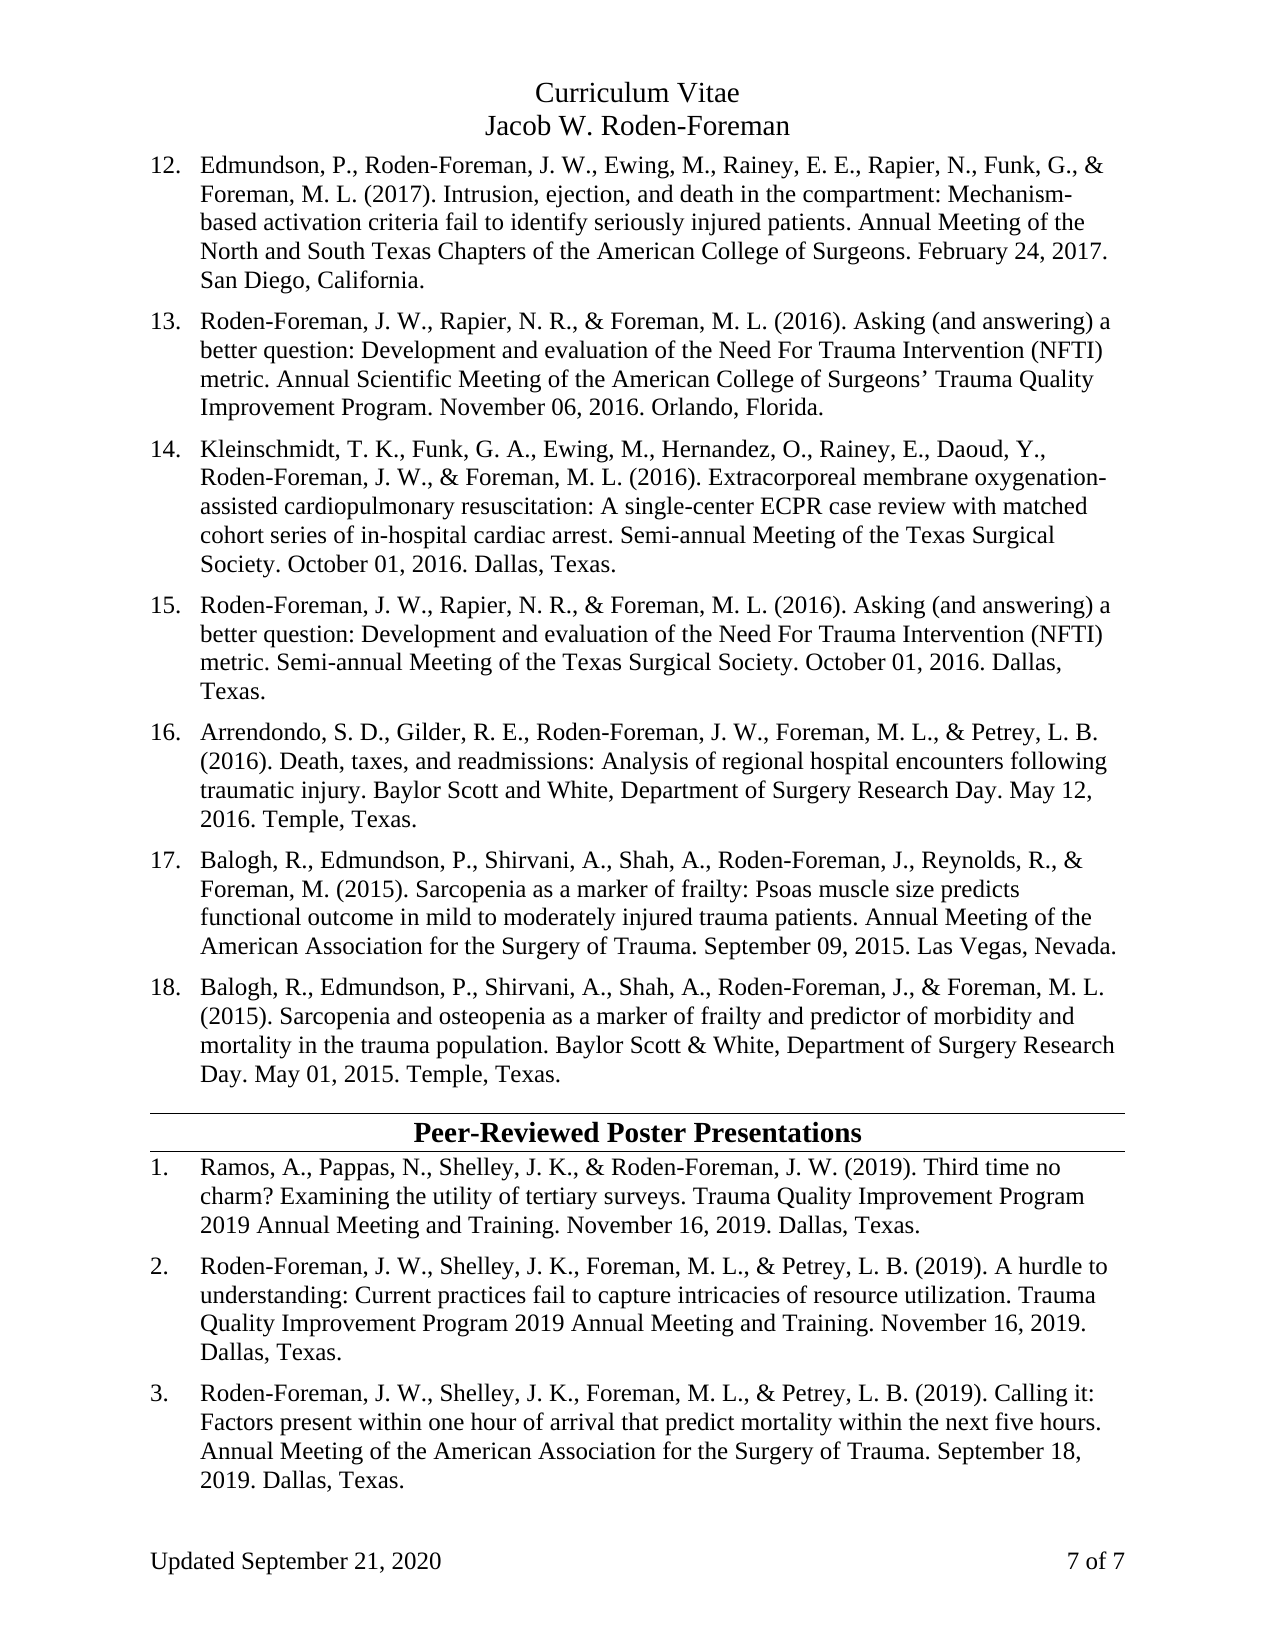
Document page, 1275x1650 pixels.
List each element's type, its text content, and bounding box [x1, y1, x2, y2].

list Roden-Foreman, J. W., Shelley, J. K., Foreman, M. L., & Petrey, L. B. (2019). A hurdle to understanding: Current practices fail to capture intricacies of resource utilization. Trauma Quality Improvement Program 2019 Annual Meeting and Training. November 16, 2019. Dallas, Texas. [150, 1251, 1125, 1366]
list Balogh, R., Edmundson, P., Shirvani, A., Shah, A., Roden-Foreman, J., & Foreman, M. L. (2015). Sarcopenia and osteopenia as a marker of frailty and predictor of morbidity and mortality in the trauma population. Baylor Scott & White, Department of Surgery Research Day. May 01, 2015. Temple, Texas. [150, 972, 1125, 1087]
list Balogh, R., Edmundson, P., Shirvani, A., Shah, A., Roden-Foreman, J., Reynolds, R., & Foreman, M. (2015). Sarcopenia as a marker of frailty: Psoas muscle size predicts functional outcome in mild to moderately injured trauma patients. Annual Meeting of the American Association for the Surgery of Trauma. September 09, 2015. Las Vegas, Nevada. [150, 845, 1125, 960]
list Ramos, A., Pappas, N., Shelley, J. K., & Roden-Foreman, J. W. (2019). Third time no charm? Examining the utility of tertiary surveys. Trauma Quality Improvement Program 2019 Annual Meeting and Training. November 16, 2019. Dallas, Texas. [150, 1152, 1125, 1238]
list Kleinschmidt, T. K., Funk, G. A., Ewing, M., Hernandez, O., Rainey, E., Daoud, Y., Roden-Foreman, J. W., & Foreman, M. L. (2016). Extracorporeal membrane oxygenation-assisted cardiopulmonary resuscitation: A single-center ECPR case review with matched cohort series of in-hospital cardiac arrest. Semi-annual Meeting of the Texas Surgical Society. October 01, 2016. Dallas, Texas. [150, 434, 1125, 577]
list Roden-Foreman, J. W., Rapier, N. R., & Foreman, M. L. (2016). Asking (and answering) a better question: Development and evaluation of the Need For Trauma Intervention (NFTI) metric. Semi-annual Meeting of the Texas Surgical Society. October 01, 2016. Dallas, Texas. [150, 590, 1125, 705]
subtitle Peer-Reviewed Poster Presentations [150, 1114, 1125, 1151]
list Arrendondo, S. D., Gilder, R. E., Roden-Foreman, J. W., Foreman, M. L., & Petrey, L. B. (2016). Death, taxes, and readmissions: Analysis of regional hospital encounters following traumatic injury. Baylor Scott and White, Department of Surgery Research Day. May 12, 2016. Temple, Texas. [150, 717, 1125, 832]
list Roden-Foreman, J. W., Rapier, N. R., & Foreman, M. L. (2016). Asking (and answering) a better question: Development and evaluation of the Need For Trauma Intervention (NFTI) metric. Annual Scientific Meeting of the American College of Surgeons’ Trauma Quality Improvement Program. November 06, 2016. Orlando, Florida. [150, 306, 1125, 421]
list Roden-Foreman, J. W., Shelley, J. K., Foreman, M. L., & Petrey, L. B. (2019). Calling it: Factors present within one hour of arrival that predict mortality within the next five hours. Annual Meeting of the American Association for the Surgery of Trauma. September 18, 2019. Dallas, Texas. [150, 1378, 1125, 1493]
